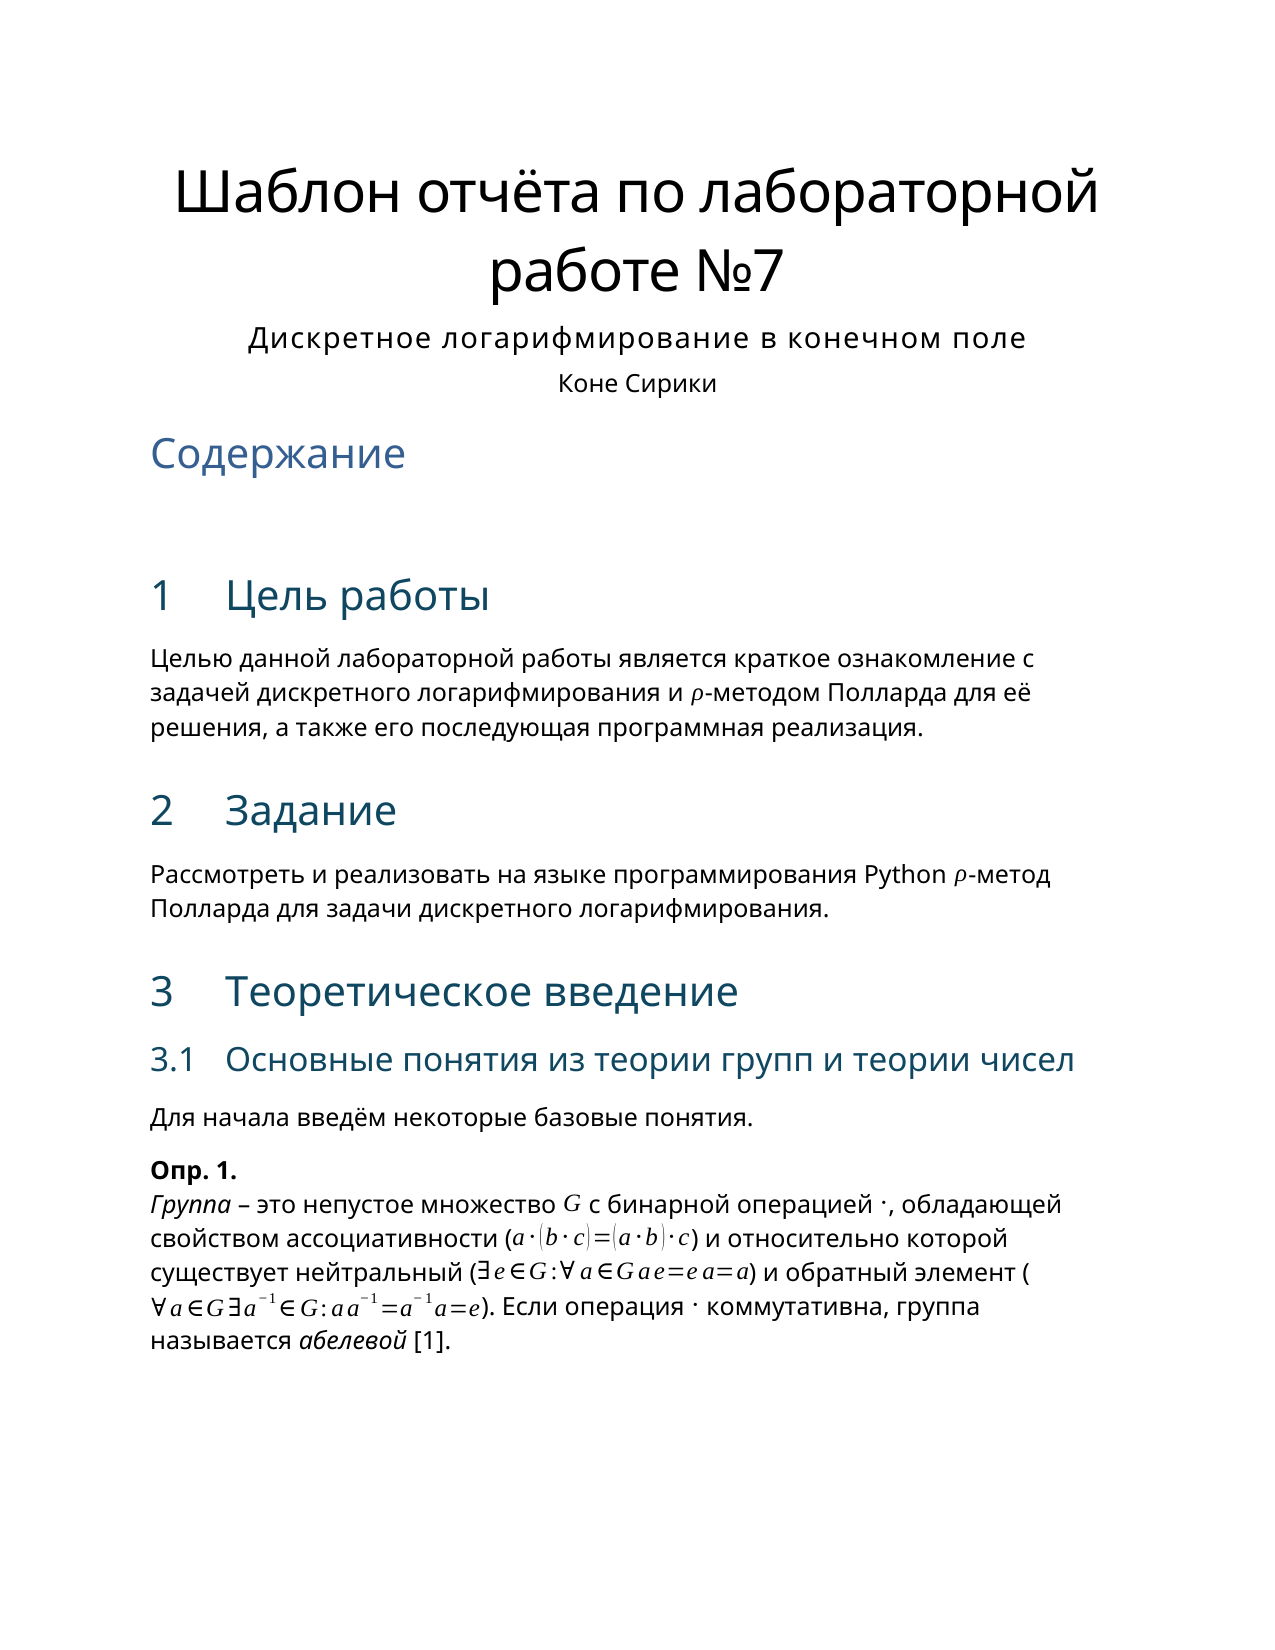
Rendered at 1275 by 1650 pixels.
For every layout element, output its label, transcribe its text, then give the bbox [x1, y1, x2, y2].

title Шаблон отчёта по лабораторной работе №7 [150, 150, 1125, 309]
text Для начала введём некоторые базовые понятия. [150, 1099, 1125, 1133]
text Рассмотреть и реализовать на языке программирования Python -метод Полларда для задачи дискретного логарифмирования. [150, 856, 1125, 924]
text Опр. 1. [150, 1152, 1125, 1186]
subtitle 1 Цель работы [150, 566, 1125, 622]
subtitle 3.1 Основные понятия из теории групп и теории чисел [150, 1035, 1125, 1081]
text Группа – это непустое множество с бинарной операцией , обладающей свойством ассоциативности () и относительно которой существует нейтральный () и обратный элемент (). Если операция коммутативна, группа называется абелевой [1]. [150, 1186, 1125, 1357]
text Целью данной лабораторной работы является краткое ознакомление с задачей дискретного логарифмирования и -методом Полларда для её решения, а также его последующая программная реализация. [150, 641, 1125, 743]
subtitle 3 Теоретическое введение [150, 962, 1125, 1019]
subtitle Дискретное логарифмирование в конечном поле [150, 317, 1125, 357]
subtitle 2 Задание [150, 781, 1125, 837]
text Коне Сирики [150, 365, 1125, 399]
